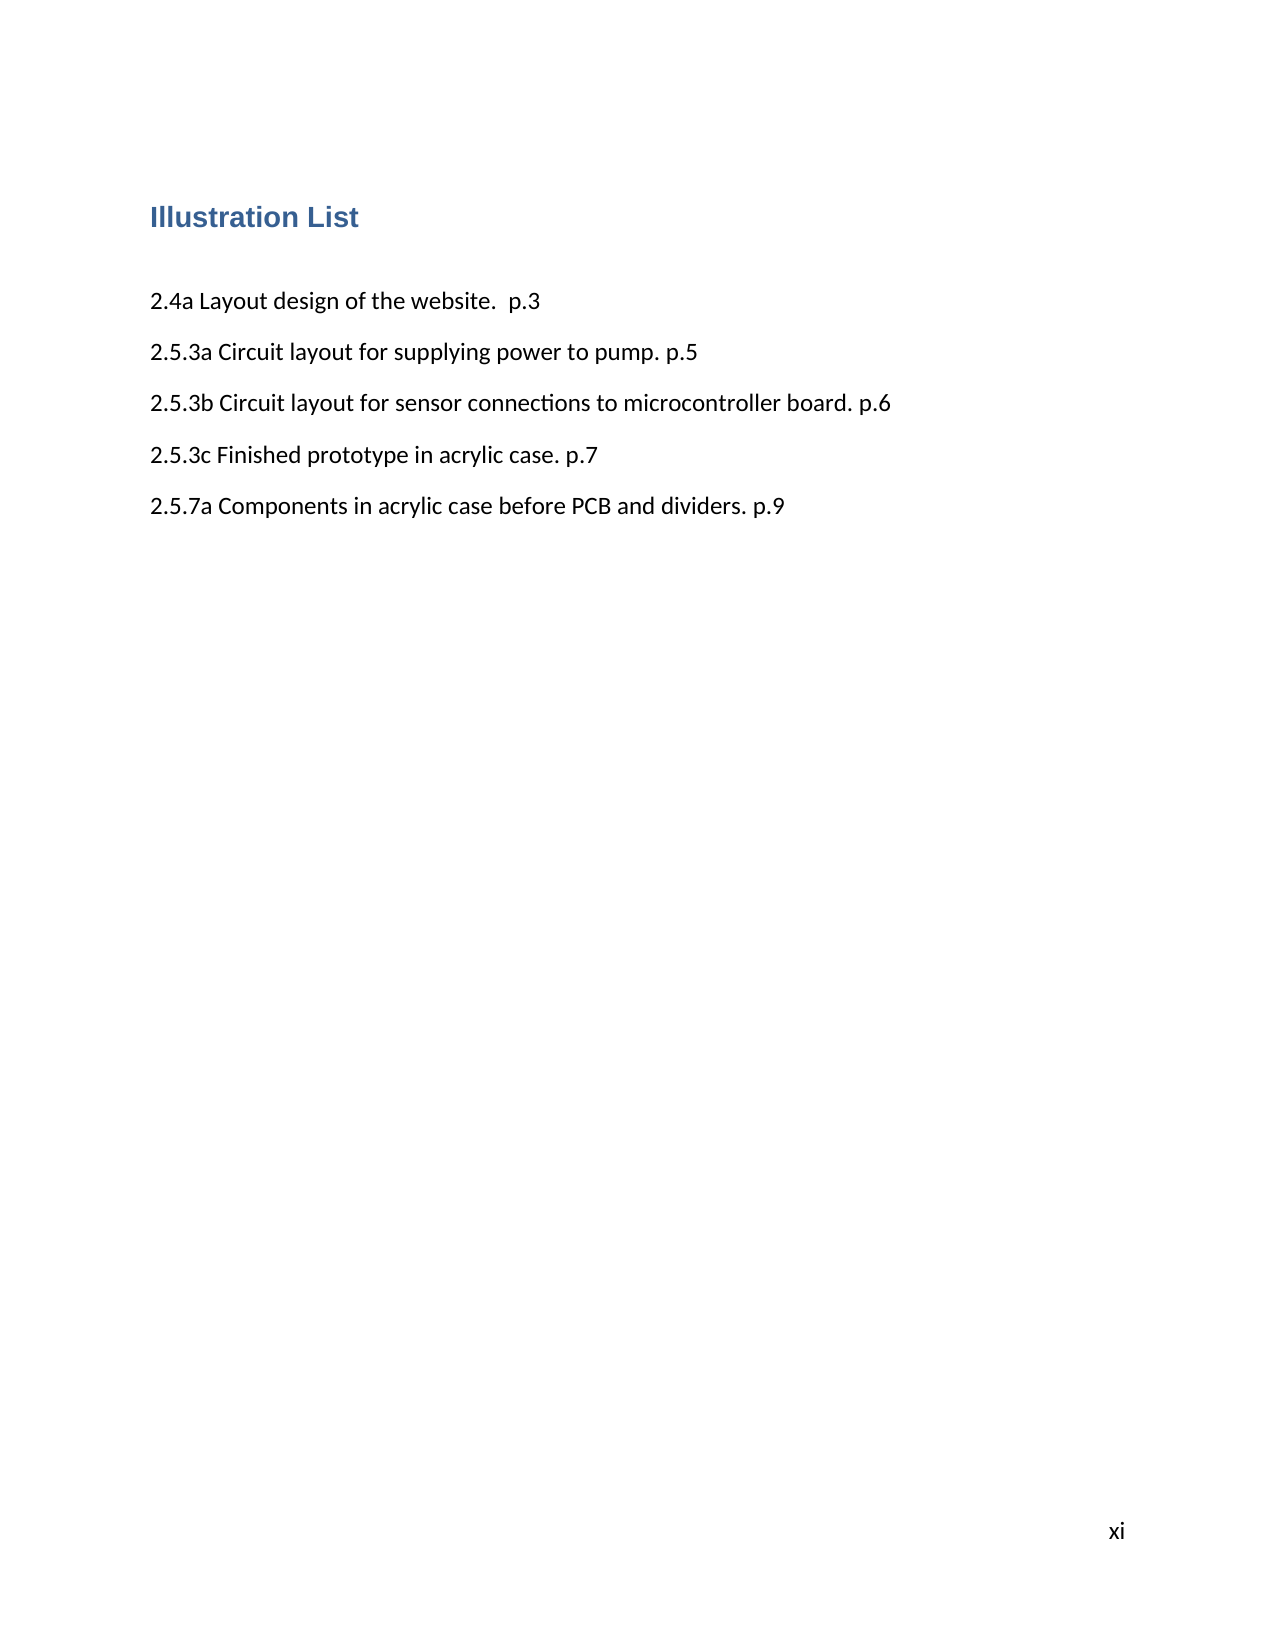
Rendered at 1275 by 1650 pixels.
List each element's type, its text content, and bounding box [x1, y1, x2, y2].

text 2.5.3a Circuit layout for supplying power to pump. p.5 [150, 336, 1125, 367]
text 2.5.3b Circuit layout for sensor connections to microcontroller board. p.6 [150, 388, 1125, 418]
text 2.4a Layout design of the website. p.3 [150, 285, 1125, 315]
subtitle Illustration List [150, 200, 1125, 233]
text 2.5.3c Finished prototype in acrylic case. p.7 [150, 439, 1125, 469]
text 2.5.7a Components in acrylic case before PCB and dividers. p.9 [150, 490, 1125, 521]
